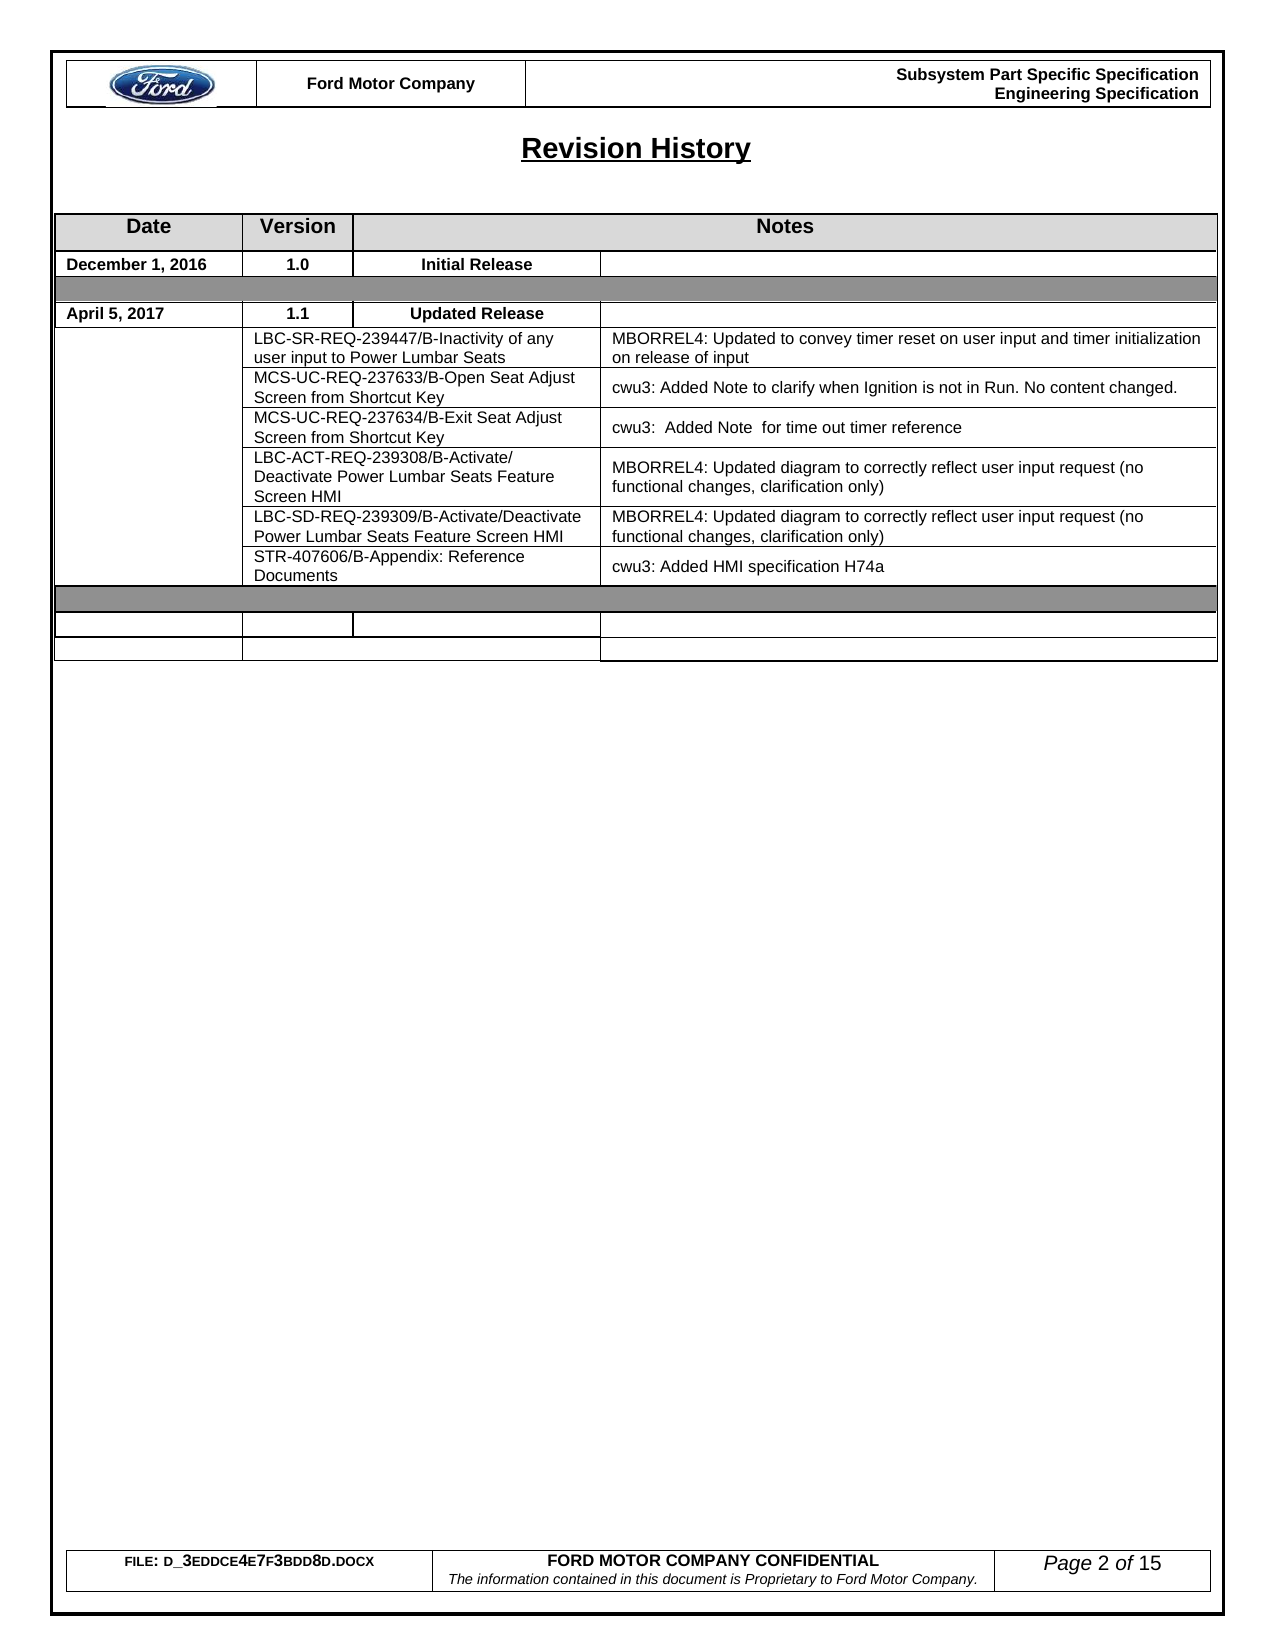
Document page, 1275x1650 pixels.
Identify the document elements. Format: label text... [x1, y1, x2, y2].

table_cell [242, 277, 353, 301]
table_cell MCS-UC-REQ-237633/B-Open Seat Adjust Screen from Shortcut Key [243, 368, 600, 407]
table_cell MBORREL4: Updated diagram to correctly reflect user input request (no functional changes, clarification only) [601, 506, 1217, 546]
table_cell [243, 613, 352, 636]
table_cell [354, 613, 600, 636]
text Revision History [57, 131, 1215, 165]
table_cell [55, 638, 242, 660]
table_cell April 5, 2017 [56, 303, 242, 327]
table_header Notes [354, 215, 1217, 250]
table_cell [56, 587, 242, 611]
table_cell cwu3: Added Note to clarify when Ignition is not in Run. No content changed. [601, 367, 1217, 407]
table_cell [601, 250, 1217, 276]
table_cell [601, 636, 1217, 660]
table_cell [601, 611, 1217, 636]
table_cell MBORREL4: Updated diagram to correctly reflect user input request (no functional changes, clarification only) [601, 447, 1217, 506]
table_cell cwu3: Added Note for time out timer reference [601, 407, 1217, 447]
table_header Version [243, 215, 352, 250]
table_cell [353, 277, 601, 301]
table_cell Updated Release [354, 303, 600, 327]
table_cell [601, 301, 1217, 327]
table_cell MBORREL4: Updated to convey timer reset on user input and timer initialization on release of input [601, 327, 1217, 367]
table_cell LBC-ACT-REQ-239308/B-Activate/Deactivate Power Lumbar Seats Feature Screen HMI [243, 448, 600, 506]
table_cell [353, 587, 601, 611]
table_cell [242, 587, 353, 611]
table_cell cwu3: Added HMI specification H74a [601, 546, 1217, 585]
table_cell LBC-SD-REQ-239309/B-Activate/Deactivate Power Lumbar Seats Feature Screen HMI [243, 507, 600, 546]
table_cell [243, 638, 600, 660]
table_cell [56, 613, 242, 636]
table_cell Initial Release [354, 252, 600, 276]
table_cell [601, 585, 1217, 611]
table_cell 1.0 [243, 252, 352, 276]
table_cell LBC-SR-REQ-239447/B-Inactivity of any user input to Power Lumbar Seats [243, 328, 600, 367]
picture [105, 61, 217, 107]
table_cell December 1, 2016 [56, 252, 242, 276]
table_header Date [56, 215, 242, 250]
table_cell [55, 328, 242, 585]
table_cell MCS-UC-REQ-237634/B-Exit Seat Adjust Screen from Shortcut Key [243, 408, 600, 447]
table_cell [601, 276, 1217, 301]
table_cell STR-407606/B-Appendix: Reference Documents [243, 547, 600, 585]
table_cell [56, 277, 242, 301]
table_cell 1.1 [243, 303, 352, 327]
